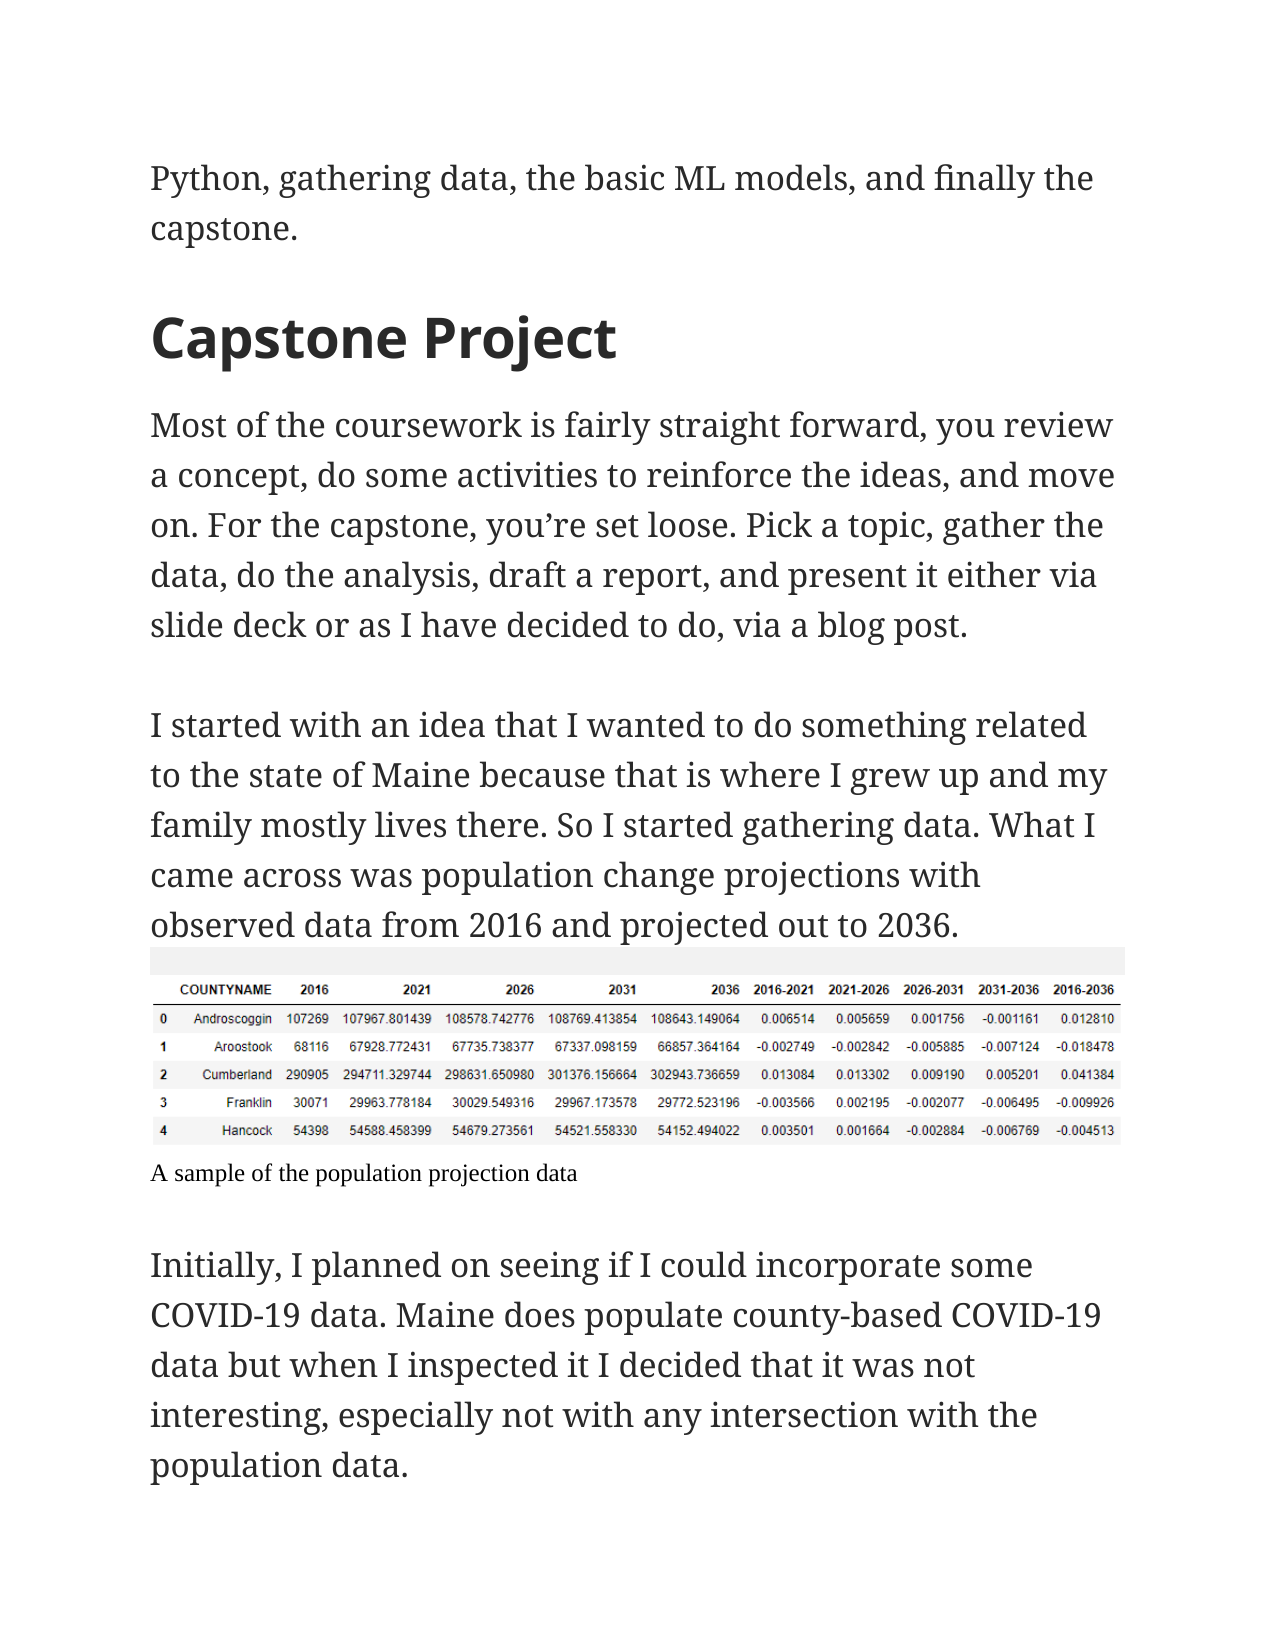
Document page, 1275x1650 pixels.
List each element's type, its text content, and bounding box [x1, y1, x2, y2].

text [150, 150, 1125, 250]
text A sample of the population projection data [150, 1158, 1125, 1187]
text Most of the coursework is fairly straight forward, you review a concept, do some activities to reinforce the ideas, and move on. For the capstone, you’re set loose. Pick a topic, gather the data, do the analysis, draft a report, and present it either via slide deck or as I have decided to do, via a blog post. [150, 397, 1125, 647]
text Capstone Project [150, 299, 1125, 375]
text Initially, I planned on seeing if I could incorporate some COVID-19 data. Maine does populate county-based COVID-19 data but when I inspected it I decided that it was not interesting, especially not with any intersection with the population data. [150, 1237, 1125, 1487]
text I started with an idea that I wanted to do something related to the state of Maine because that is where I grew up and my family mostly lives there. So I started gathering data. What I came across was population change projections with observed data from 2016 and projected out to 2036. [150, 697, 1125, 947]
picture [150, 975, 1125, 1148]
